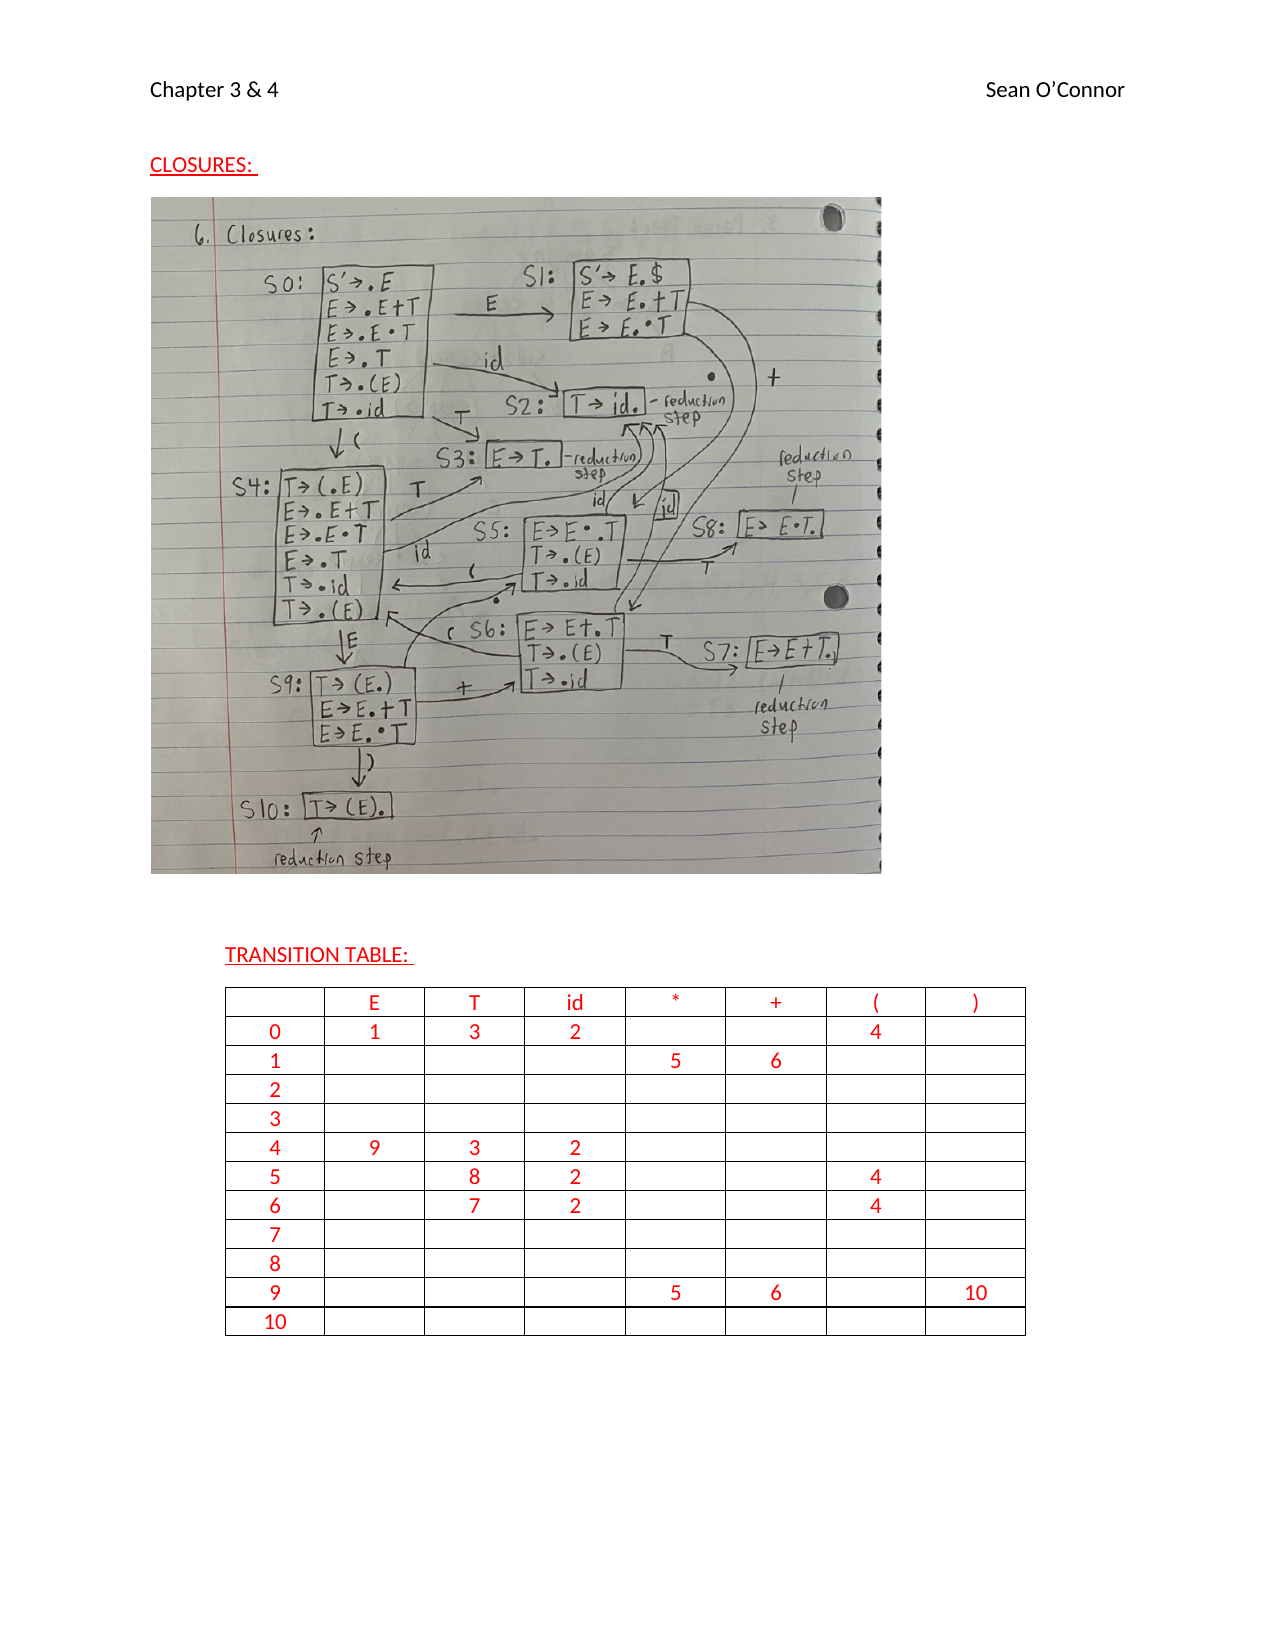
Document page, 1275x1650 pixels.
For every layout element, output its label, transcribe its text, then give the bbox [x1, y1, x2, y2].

table_cell [926, 1075, 1025, 1103]
table_cell 5 [626, 1278, 725, 1306]
table_cell 2 [226, 1075, 324, 1103]
table_cell [325, 1162, 424, 1190]
table_cell 2 [525, 1017, 625, 1045]
table_cell [926, 1017, 1025, 1045]
table_cell 6 [726, 1278, 826, 1306]
table_cell [827, 1220, 925, 1248]
table_cell 2 [525, 1191, 625, 1219]
table_cell 9 [226, 1278, 324, 1306]
table_cell [525, 1104, 625, 1132]
table_cell 8 [226, 1249, 324, 1277]
table_cell [926, 1133, 1025, 1161]
table_cell [926, 1249, 1025, 1277]
table_cell [827, 1249, 925, 1277]
table_cell [626, 1220, 725, 1248]
table_cell 2 [525, 1162, 625, 1190]
table_cell 6 [226, 1191, 324, 1219]
table_cell [827, 1133, 925, 1161]
table_cell 4 [827, 1017, 925, 1045]
table_header E [325, 988, 424, 1016]
table_cell 3 [226, 1104, 324, 1132]
table_cell 4 [827, 1162, 925, 1190]
table_cell 5 [226, 1162, 324, 1190]
table_cell [425, 1308, 524, 1335]
table_cell [626, 1104, 725, 1132]
table_cell [325, 1249, 424, 1277]
table_cell 1 [325, 1017, 424, 1045]
table_cell 10 [226, 1308, 324, 1335]
table_header [226, 988, 324, 1016]
table_cell 3 [425, 1133, 524, 1161]
table_cell [425, 1249, 524, 1277]
table_header T [425, 988, 524, 1016]
table_cell [726, 1249, 826, 1277]
table_cell [626, 1191, 725, 1219]
table_cell [726, 1133, 826, 1161]
table_cell [827, 1308, 925, 1335]
table_cell [726, 1308, 826, 1335]
table_cell [726, 1162, 826, 1190]
table_cell [827, 1075, 925, 1103]
table_cell [626, 1017, 725, 1045]
text TRANSITION TABLE: [225, 940, 1125, 968]
table_header + [726, 988, 826, 1016]
table_cell [525, 1046, 625, 1074]
table_cell [425, 1278, 524, 1306]
picture [151, 197, 882, 874]
table_cell [926, 1191, 1025, 1219]
table_cell [425, 1046, 524, 1074]
table_cell 9 [325, 1133, 424, 1161]
table_header * [626, 988, 725, 1016]
table_cell [926, 1308, 1025, 1335]
table_cell [926, 1162, 1025, 1190]
table_cell [726, 1191, 826, 1219]
table_cell [926, 1220, 1025, 1248]
table_cell 10 [926, 1278, 1025, 1306]
table_cell [325, 1220, 424, 1248]
table_cell [525, 1075, 625, 1103]
table_cell [827, 1278, 925, 1306]
table_cell [325, 1308, 424, 1335]
table_cell 4 [226, 1133, 324, 1161]
table_cell [325, 1278, 424, 1306]
table_header ) [926, 988, 1025, 1016]
table_cell [325, 1104, 424, 1132]
table_cell [726, 1104, 826, 1132]
table_cell 6 [726, 1046, 826, 1074]
table_cell [325, 1191, 424, 1219]
table_cell [726, 1017, 826, 1045]
table_cell [827, 1046, 925, 1074]
table_cell [425, 1075, 524, 1103]
table_cell [626, 1133, 725, 1161]
table_cell [626, 1308, 725, 1335]
table_cell [525, 1249, 625, 1277]
table_cell [726, 1075, 826, 1103]
table_cell [425, 1104, 524, 1132]
table_cell [425, 1220, 524, 1248]
table_cell 0 [226, 1017, 324, 1045]
table_cell [525, 1308, 625, 1335]
table_cell 3 [425, 1017, 524, 1045]
table_cell [325, 1046, 424, 1074]
text CLOSURES: [150, 150, 1125, 178]
table_cell [626, 1162, 725, 1190]
table_cell [525, 1220, 625, 1248]
table_cell [626, 1249, 725, 1277]
table_cell [525, 1278, 625, 1306]
table_cell 7 [425, 1191, 524, 1219]
table_cell [325, 1075, 424, 1103]
table_cell 2 [525, 1133, 625, 1161]
table_cell [926, 1104, 1025, 1132]
table_cell 4 [827, 1191, 925, 1219]
table_cell 5 [626, 1046, 725, 1074]
table_cell 7 [226, 1220, 324, 1248]
table_header ( [827, 988, 925, 1016]
table_cell [827, 1104, 925, 1132]
table_cell [926, 1046, 1025, 1074]
table_cell 8 [425, 1162, 524, 1190]
table_cell [626, 1075, 725, 1103]
table_cell [726, 1220, 826, 1248]
table_cell 1 [226, 1046, 324, 1074]
table_header id [525, 988, 625, 1016]
